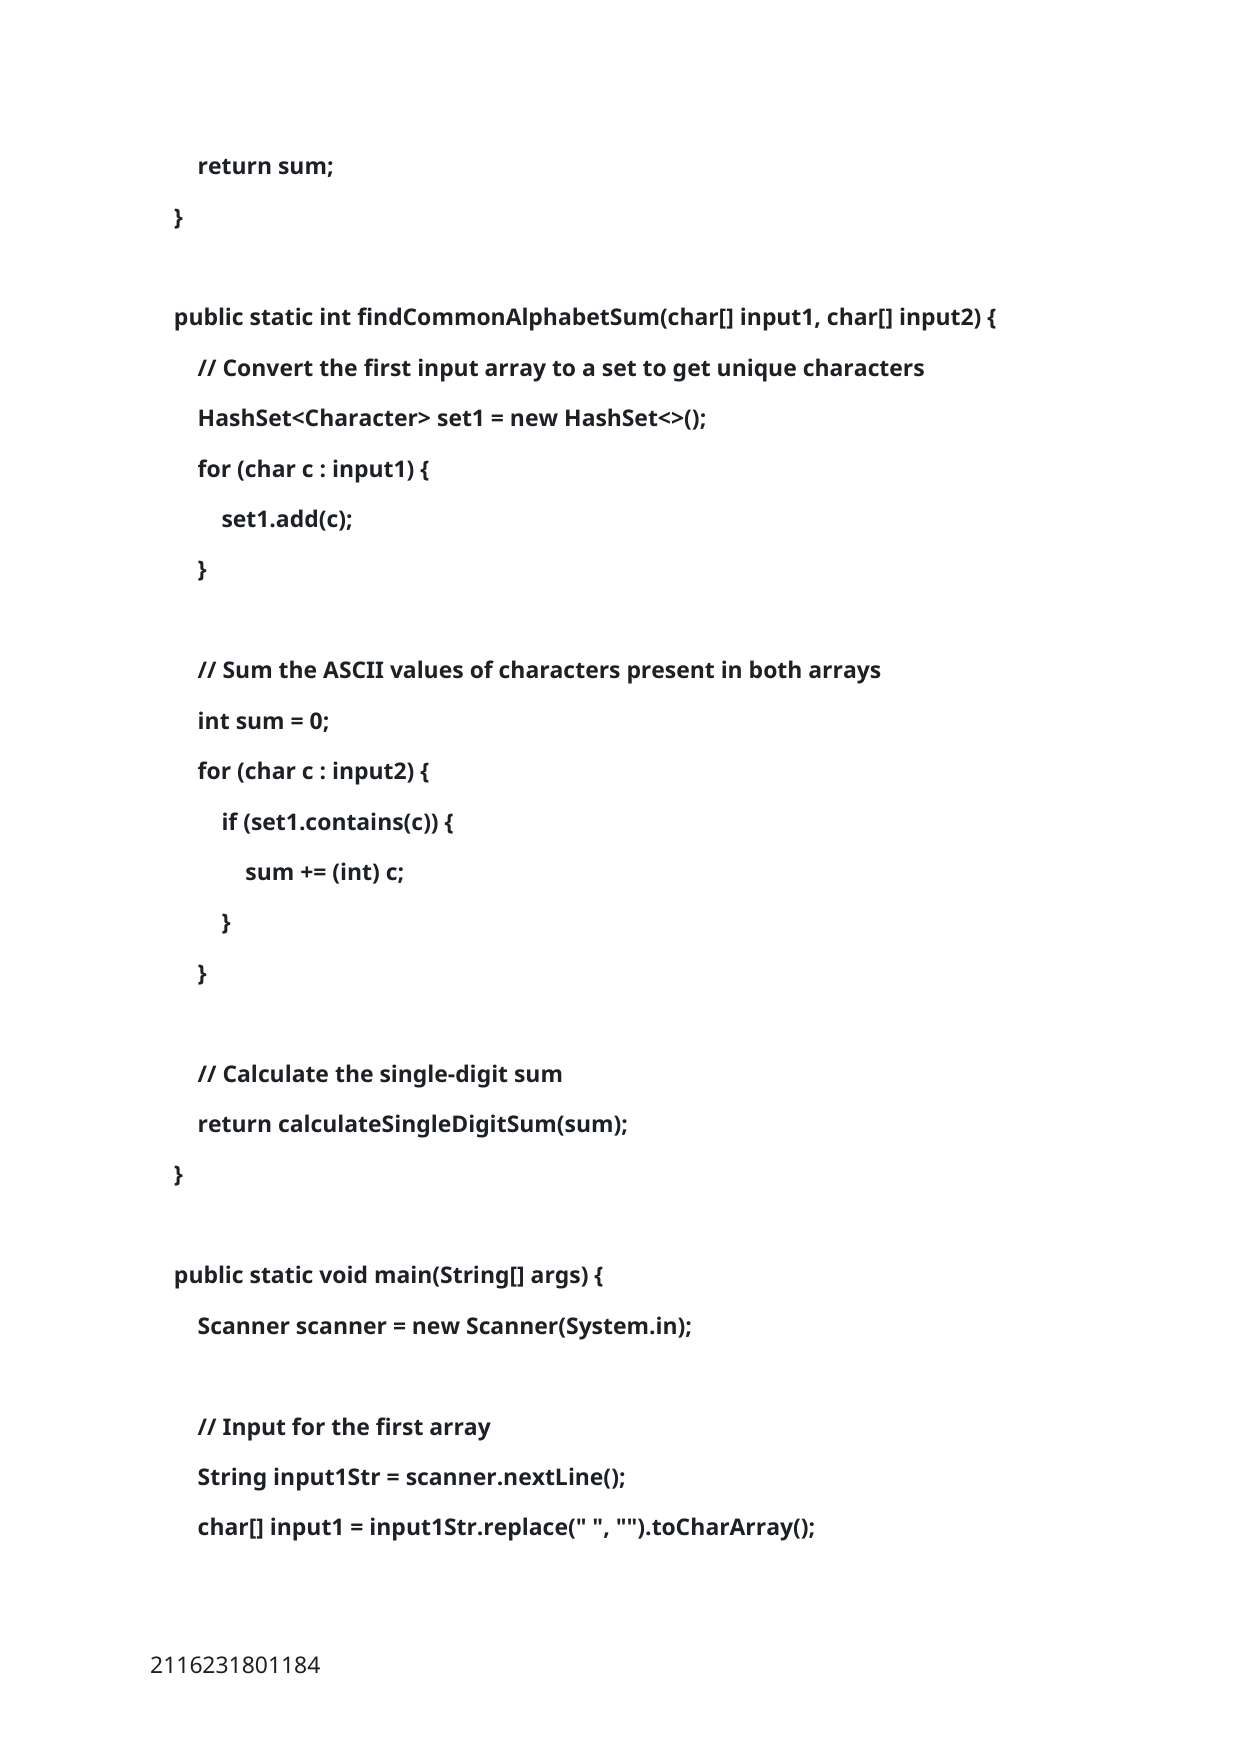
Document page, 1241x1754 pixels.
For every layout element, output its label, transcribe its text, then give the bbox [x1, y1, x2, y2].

text return sum; [150, 150, 1090, 181]
text Scanner scanner = new Scanner(System.in); [150, 1309, 1090, 1341]
text } [150, 553, 1090, 584]
text for (char c : input2) { [150, 755, 1090, 786]
text // Convert the first input array to a set to get unique characters [150, 352, 1090, 383]
text char[] input1 = input1Str.replace(" ", "").toCharArray(); [150, 1511, 1090, 1542]
text public static int findCommonAlphabetSum(char[] input1, char[] input2) { [150, 301, 1090, 332]
text // Calculate the single-digit sum [150, 1057, 1090, 1089]
text // Sum the ASCII values of characters present in both arrays [150, 654, 1090, 685]
text } [150, 200, 1090, 232]
text } [150, 1158, 1090, 1189]
text String input1Str = scanner.nextLine(); [150, 1461, 1090, 1492]
text } [150, 906, 1090, 937]
text public static void main(String[] args) { [150, 1259, 1090, 1290]
text for (char c : input1) { [150, 452, 1090, 484]
text return calculateSingleDigitSum(sum); [150, 1108, 1090, 1139]
text if (set1.contains(c)) { [150, 805, 1090, 837]
text } [150, 957, 1090, 988]
text HashSet<Character> set1 = new HashSet<>(); [150, 402, 1090, 433]
text int sum = 0; [150, 704, 1090, 736]
text // Input for the first array [150, 1410, 1090, 1442]
text sum += (int) c; [150, 856, 1090, 887]
text set1.add(c); [150, 503, 1090, 534]
